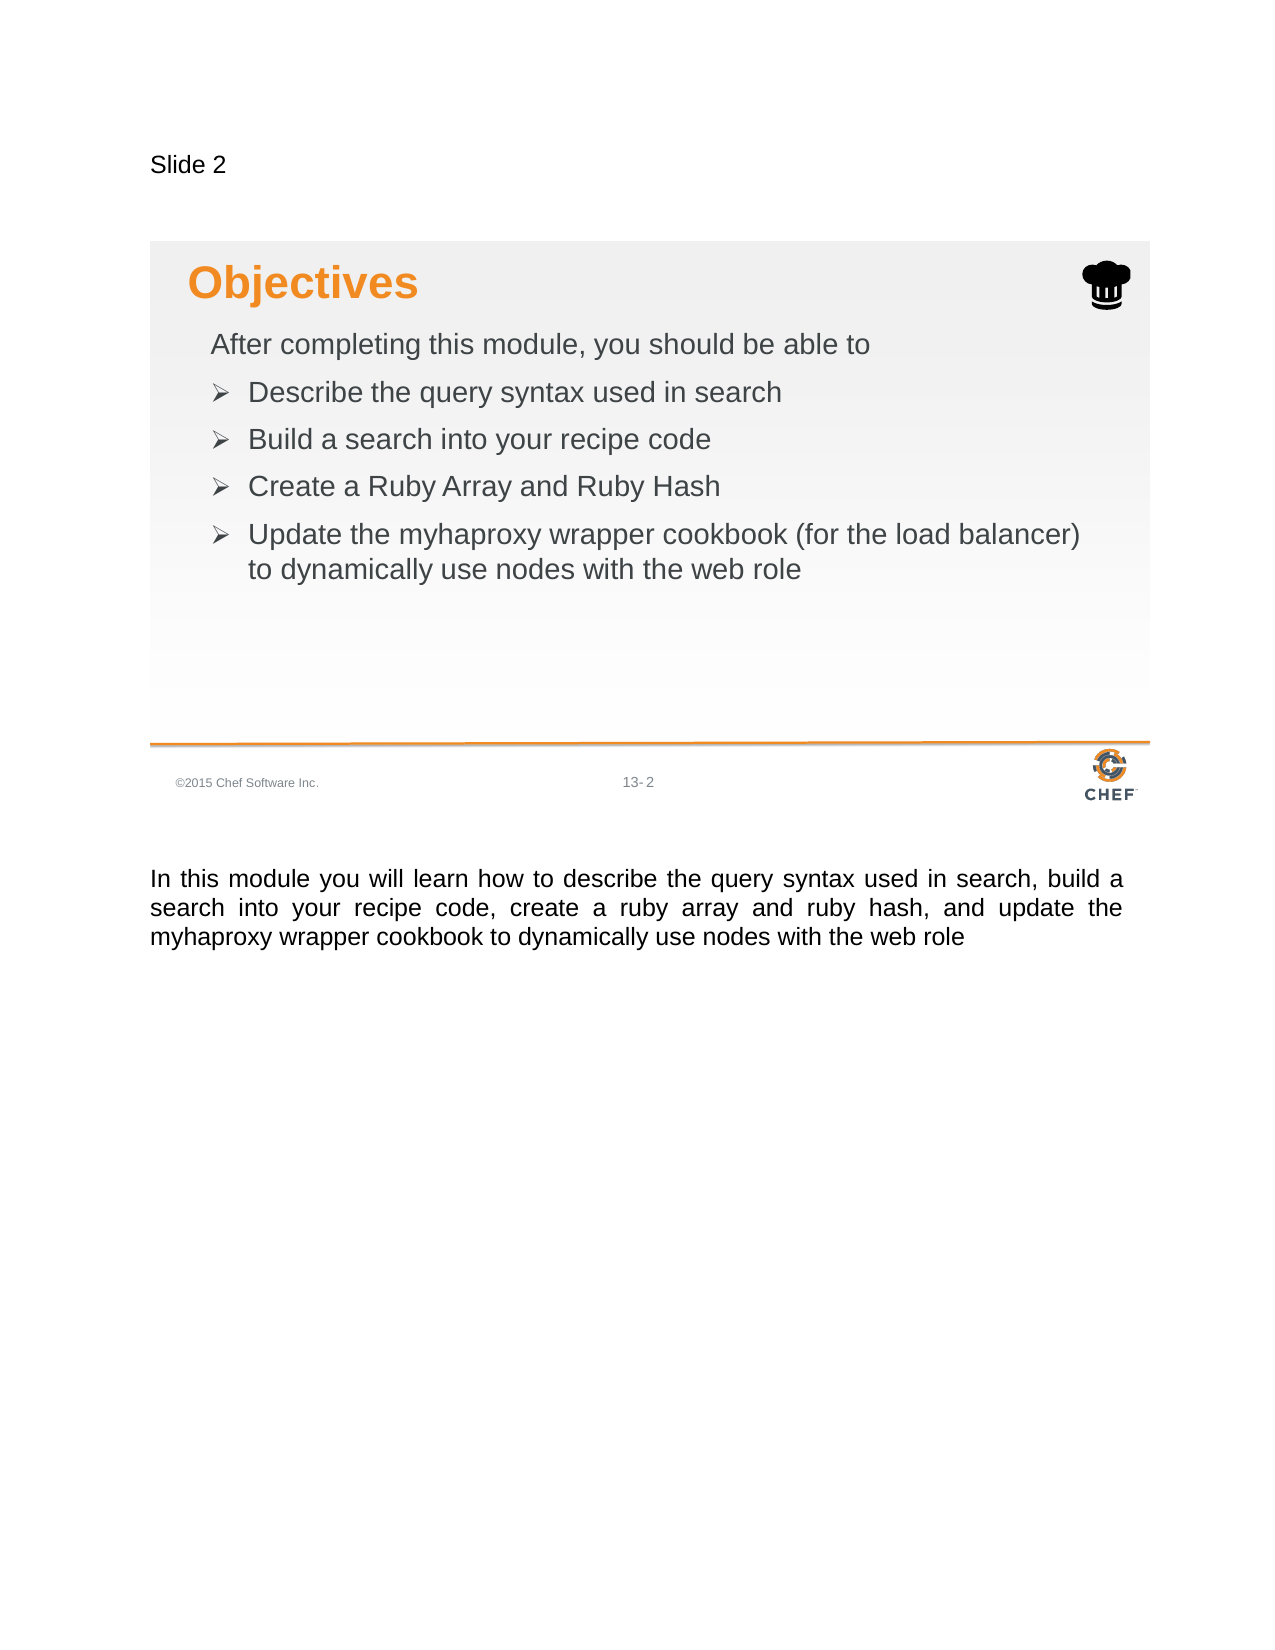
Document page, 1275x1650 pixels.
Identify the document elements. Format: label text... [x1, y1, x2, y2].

text Slide 2 [150, 150, 1125, 179]
text In this module you will learn how to describe the query syntax used in search, build a search into your recipe code, create a ruby array and ruby hash, and update the myhaproxy wrapper cookbook to dynamically use nodes with the web role [150, 864, 1125, 950]
